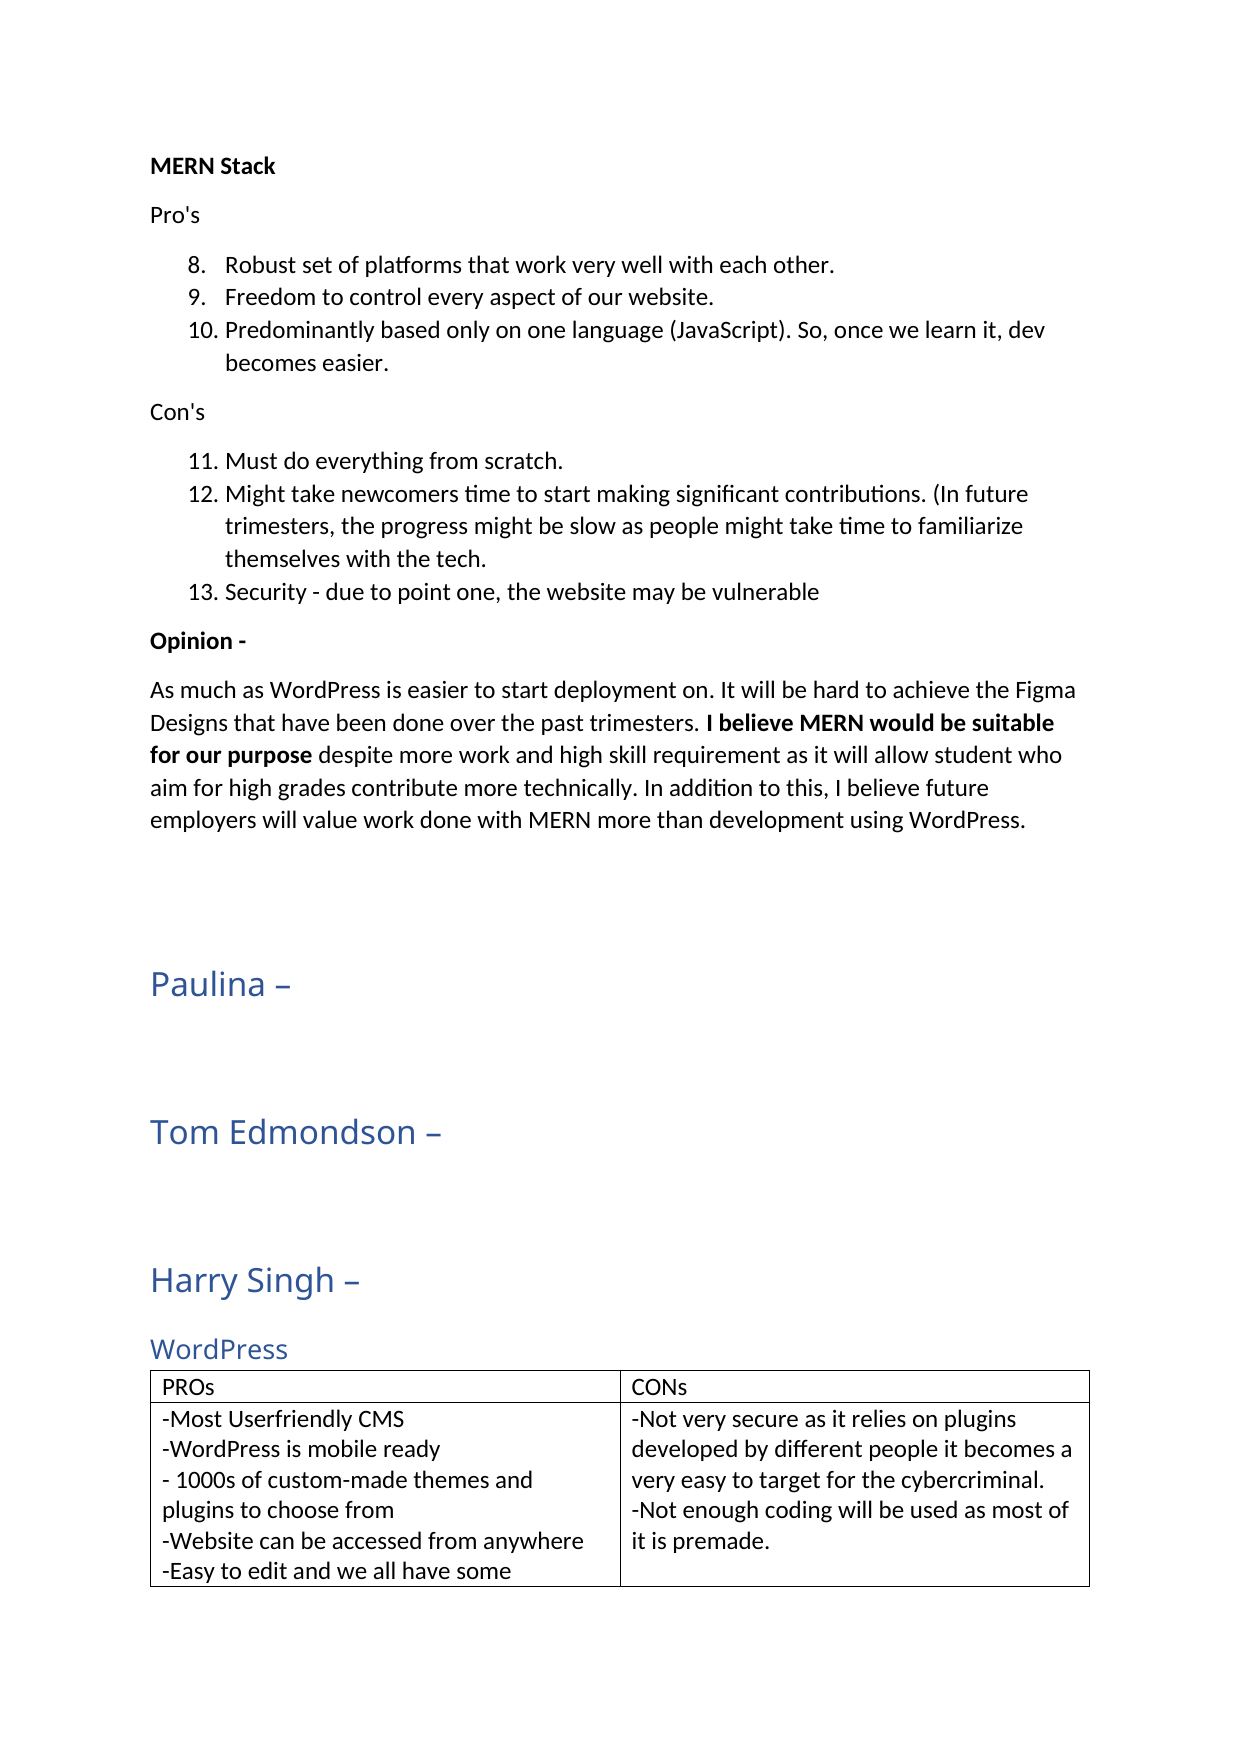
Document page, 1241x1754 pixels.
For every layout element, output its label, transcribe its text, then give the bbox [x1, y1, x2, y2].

text Con's [150, 396, 1090, 426]
subtitle Paulina – [150, 961, 1090, 1006]
subtitle WordPress [150, 1331, 1090, 1367]
table_header CONs [621, 1371, 1089, 1402]
text Opinion - [150, 625, 1090, 655]
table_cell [621, 1403, 1089, 1586]
list Might take newcomers time to start making significant contributions. (In future trimesters, the progress might be slow as people might take time to familiarize themselves with the tech. [187, 478, 1090, 573]
list Freedom to control every aspect of our website. [187, 281, 1090, 312]
text MERN Stack [150, 150, 1090, 181]
list Predominantly based only on one language (JavaScript). So, once we learn it, dev becomes easier. [187, 314, 1090, 377]
table_header PROs [151, 1371, 620, 1402]
subtitle Tom Edmondson – [150, 1109, 1090, 1154]
text As much as WordPress is easier to start deployment on. It will be hard to achieve the Figma Designs that have been done over the past trimesters. I believe MERN would be suitable for our purpose despite more work and high skill requirement as it will allow student who aim for high grades contribute more technically. In addition to this, I believe future employers will value work done with MERN more than development using WordPress. [150, 674, 1090, 835]
subtitle Harry Singh – [150, 1257, 1090, 1302]
list Robust set of platforms that work very well with each other. [187, 249, 1090, 279]
list Security - due to point one, the website may be vulnerable [187, 576, 1090, 606]
text Pro's [150, 199, 1090, 230]
list Must do everything from scratch. [187, 445, 1090, 476]
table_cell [151, 1403, 620, 1586]
